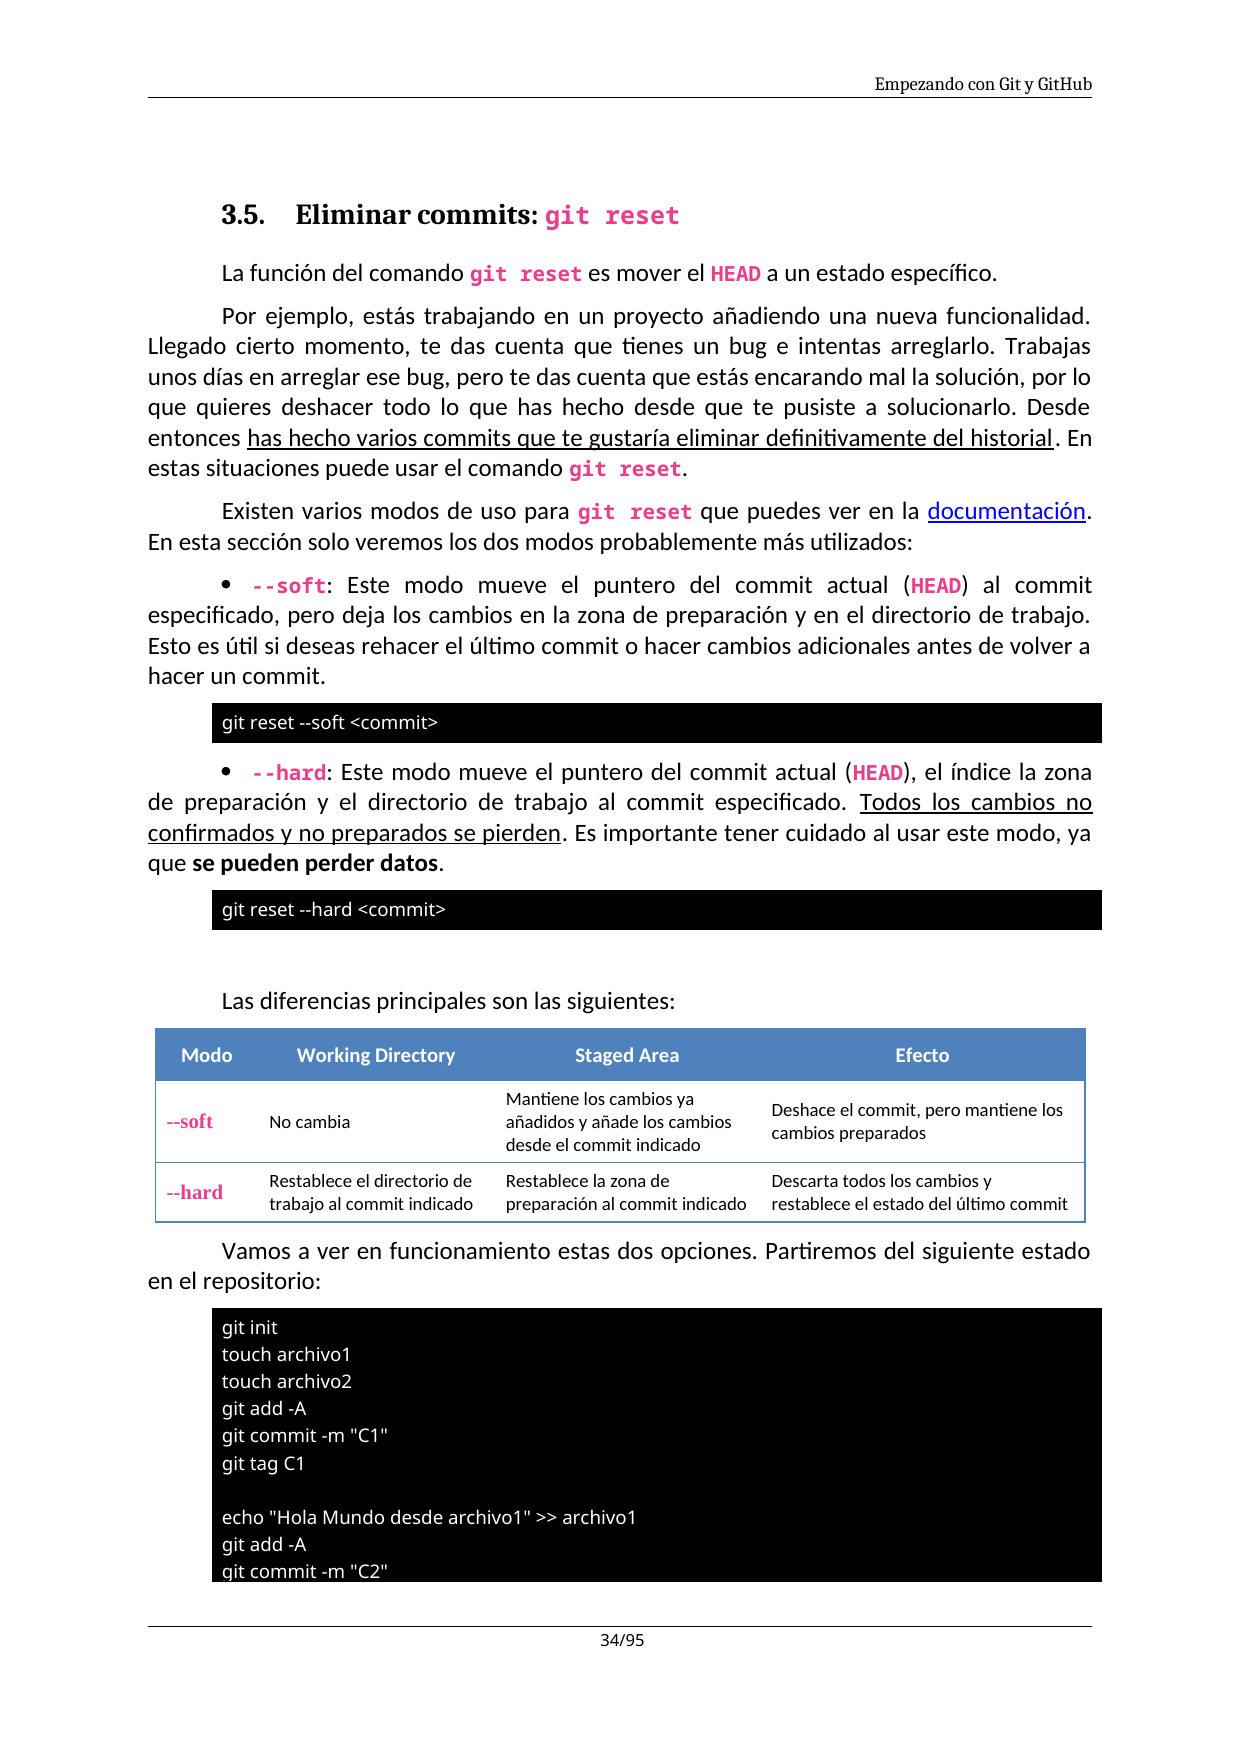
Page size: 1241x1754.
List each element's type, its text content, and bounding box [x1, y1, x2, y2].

text touch archivo1 [213, 1336, 1101, 1363]
text touch archivo2 [213, 1363, 1101, 1390]
table_header Working Directory [258, 1029, 494, 1080]
text git commit -m "C1" [213, 1417, 1101, 1444]
text La función del comando git reset es mover el HEAD a un estado específico. [148, 257, 1092, 287]
text Por ejemplo, estás trabajando en un proyecto añadiendo una nueva funcionalidad. Llegado cierto momento, te das cuenta que tienes un bug e intentas arreglarlo. Trabajas unos días en arreglar ese bug, pero te das cuenta que estás encarando mal la solución, por lo que quieres deshacer todo lo que has hecho desde que te pusiste a solucionarlo. Desde entonces has hecho varios commits que te gustaría eliminar definitivamente del historial. En estas situaciones puede usar el comando git reset. [148, 300, 1092, 483]
text git add -A [213, 1525, 1101, 1552]
table_cell --soft [156, 1081, 258, 1162]
subtitle Eliminar commits: git reset [222, 198, 1092, 232]
text git reset --soft <commit> [213, 705, 1101, 742]
table_cell Mantiene los cambios ya añadidos y añade los cambios desde el commit indicado [494, 1081, 760, 1162]
text Existen varios modos de uso para git reset que puedes ver en la documentación. En esta sección solo veremos los dos modos probablemente más utilizados: [148, 495, 1092, 556]
text git add -A [213, 1390, 1101, 1417]
table_cell Restablece el directorio de trabajo al commit indicado [258, 1163, 494, 1221]
table_header Efecto [760, 1029, 1084, 1080]
text git init [213, 1310, 1101, 1336]
text git tag C1 [213, 1444, 1101, 1471]
table_header Modo [156, 1029, 258, 1080]
text echo "Hola Mundo desde archivo1" >> archivo1 [213, 1498, 1101, 1525]
table_cell Deshace el commit, pero mantiene los cambios preparados [760, 1081, 1084, 1162]
text Vamos a ver en funcionamiento estas dos opciones. Partiremos del siguiente estado en el repositorio: [148, 1235, 1092, 1296]
table_cell --hard [156, 1163, 258, 1221]
table_cell No cambia [258, 1081, 494, 1162]
list --hard: Este modo mueve el puntero del commit actual (HEAD), el índice la zona de preparación y el directorio de trabajo al commit especificado. Todos los cambios no confirmados y no preparados se pierden. Es importante tener cuidado al usar este modo, ya que se pueden perder datos. [148, 756, 1092, 878]
table_cell Descarta todos los cambios y restablece el estado del último commit [760, 1163, 1084, 1221]
list --soft: Este modo mueve el puntero del commit actual (HEAD) al commit especificado, pero deja los cambios en la zona de preparación y en el directorio de trabajo. Esto es útil si deseas rehacer el último commit o hacer cambios adicionales antes de volver a hacer un commit. [148, 569, 1092, 691]
table_cell Restablece la zona de preparación al commit indicado [494, 1163, 760, 1221]
text git reset --hard <commit> [213, 891, 1101, 929]
text git commit -m "C2" [213, 1552, 1101, 1581]
text Las diferencias principales son las siguientes: [148, 985, 1092, 1016]
table_header Staged Area [494, 1029, 760, 1080]
